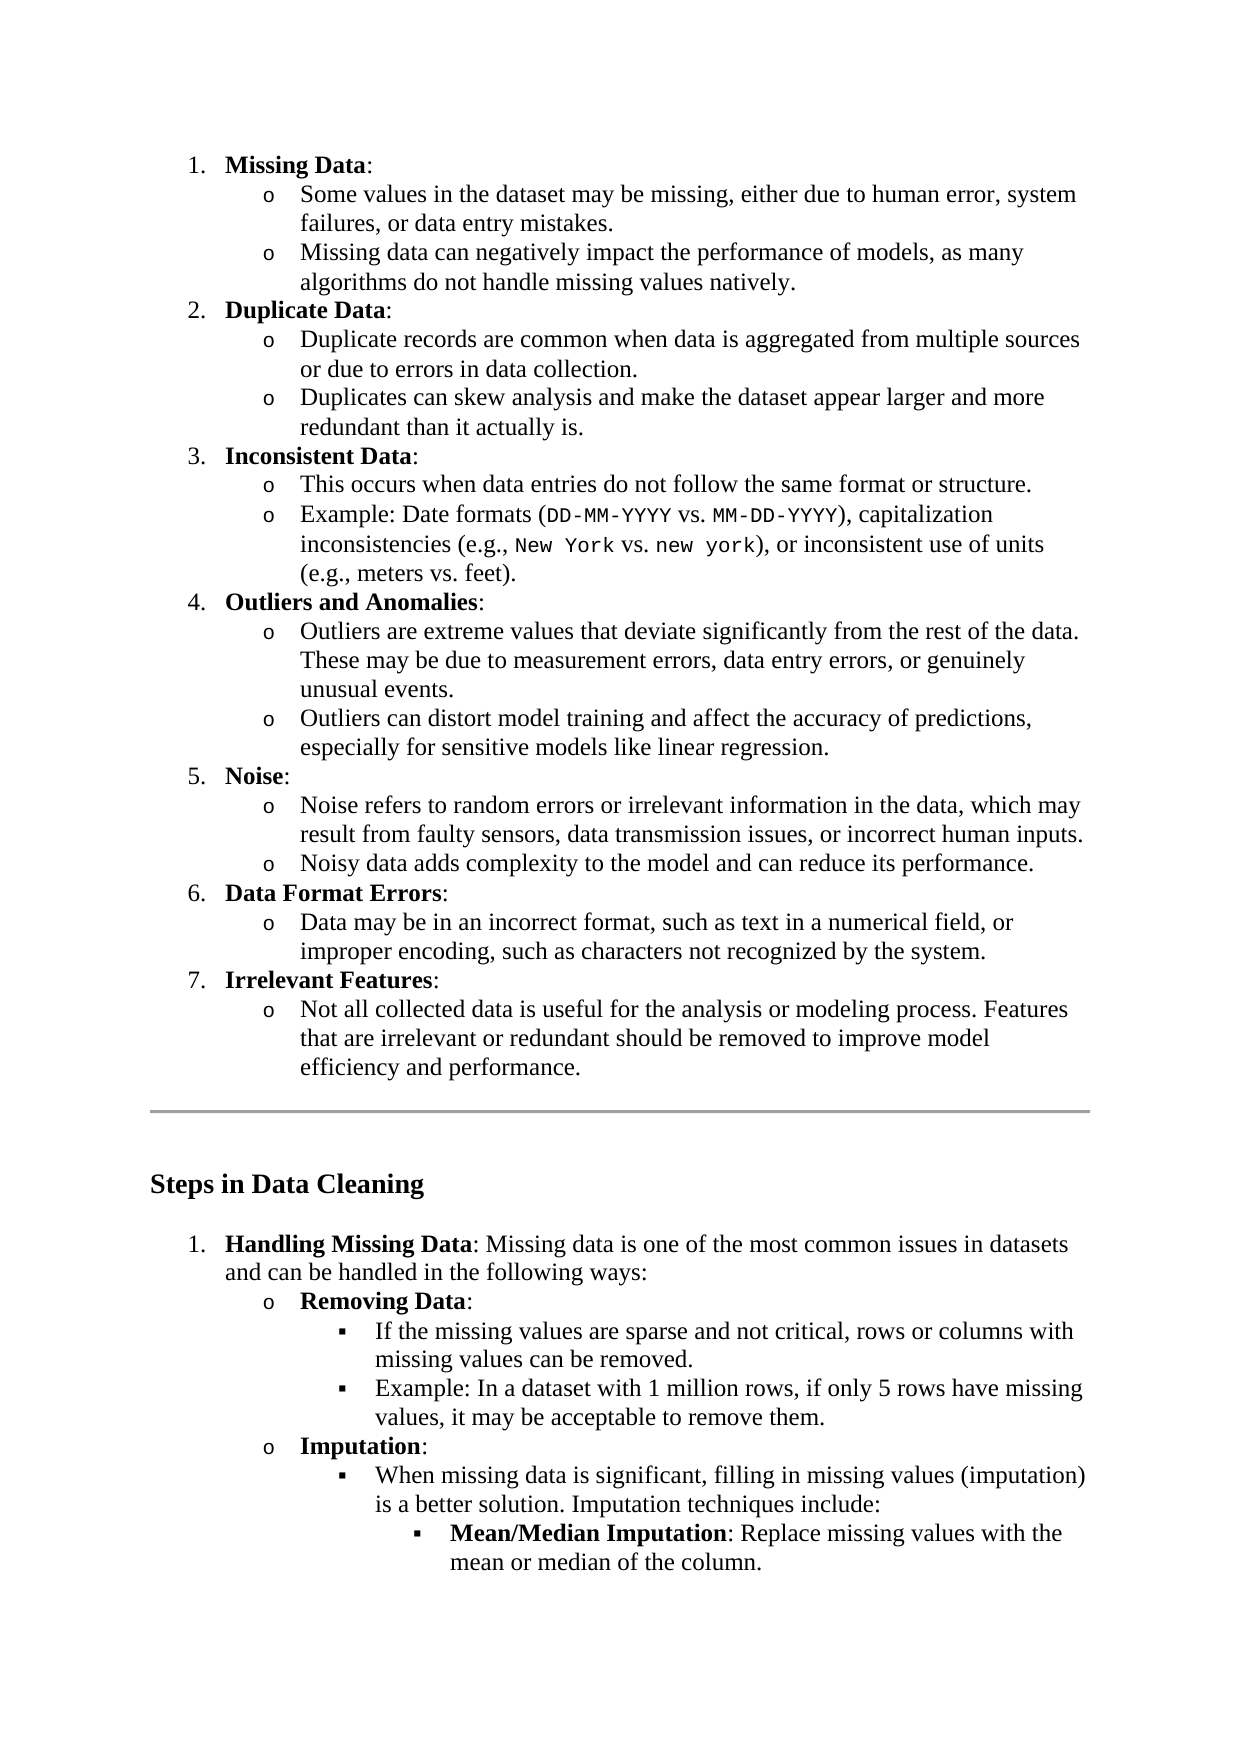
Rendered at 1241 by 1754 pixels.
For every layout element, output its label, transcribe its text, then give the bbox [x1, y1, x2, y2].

list When missing data is significant, filling in missing values (imputation) is a better solution. Imputation techniques include: [337, 1460, 1090, 1518]
list Not all collected data is useful for the analysis or modeling process. Features that are irrelevant or redundant should be removed to improve model efficiency and performance. [262, 994, 1090, 1081]
list Data Format Errors: [187, 878, 1090, 907]
list If the missing values are sparse and not critical, rows or columns with missing values can be removed. [337, 1316, 1090, 1373]
text Steps in Data Cleaning [150, 1167, 1090, 1199]
list Duplicates can skew analysis and make the dataset appear larger and more redundant than it actually is. [262, 382, 1090, 441]
list This occurs when data entries do not follow the same format or structure. [262, 469, 1090, 499]
list Inconsistent Data: [187, 441, 1090, 469]
list Example: Date formats (DD-MM-YYYY vs. MM-DD-YYYY), capitalization inconsistencies (e.g., New York vs. new york), or inconsistent use of units (e.g., meters vs. feet). [262, 499, 1090, 587]
list Removing Data: [262, 1286, 1090, 1316]
list Noisy data adds complexity to the model and can reduce its performance. [262, 848, 1090, 878]
list Outliers and Anomalies: [187, 587, 1090, 616]
list Outliers can distort model training and affect the accuracy of predictions, especially for sensitive models like linear regression. [262, 703, 1090, 761]
list Mean/Median Imputation: Replace missing values with the mean or median of the column. [412, 1518, 1090, 1575]
list Duplicate records are common when data is aggregated from multiple sources or due to errors in data collection. [262, 324, 1090, 382]
list Imputation: [262, 1431, 1090, 1460]
list Noise refers to random errors or irrelevant information in the data, which may result from faulty sensors, data transmission issues, or incorrect human inputs. [262, 790, 1090, 848]
list Missing data can negatively impact the performance of models, as many algorithms do not handle missing values natively. [262, 237, 1090, 295]
list Irrelevant Features: [187, 965, 1090, 994]
list Noise: [187, 761, 1090, 790]
list Duplicate Data: [187, 295, 1090, 324]
list Example: In a dataset with 1 million rows, if only 5 rows have missing values, it may be acceptable to remove them. [337, 1373, 1090, 1431]
list Handling Missing Data: Missing data is one of the most common issues in datasets and can be handled in the following ways: [187, 1229, 1090, 1286]
list Missing Data: [187, 150, 1090, 179]
list Some values in the dataset may be missing, either due to human error, system failures, or data entry mistakes. [262, 179, 1090, 237]
list Data may be in an incorrect format, such as text in a numerical field, or improper encoding, such as characters not recognized by the system. [262, 907, 1090, 965]
list Outliers are extreme values that deviate significantly from the rest of the data. These may be due to measurement errors, data entry errors, or genuinely unusual events. [262, 616, 1090, 703]
